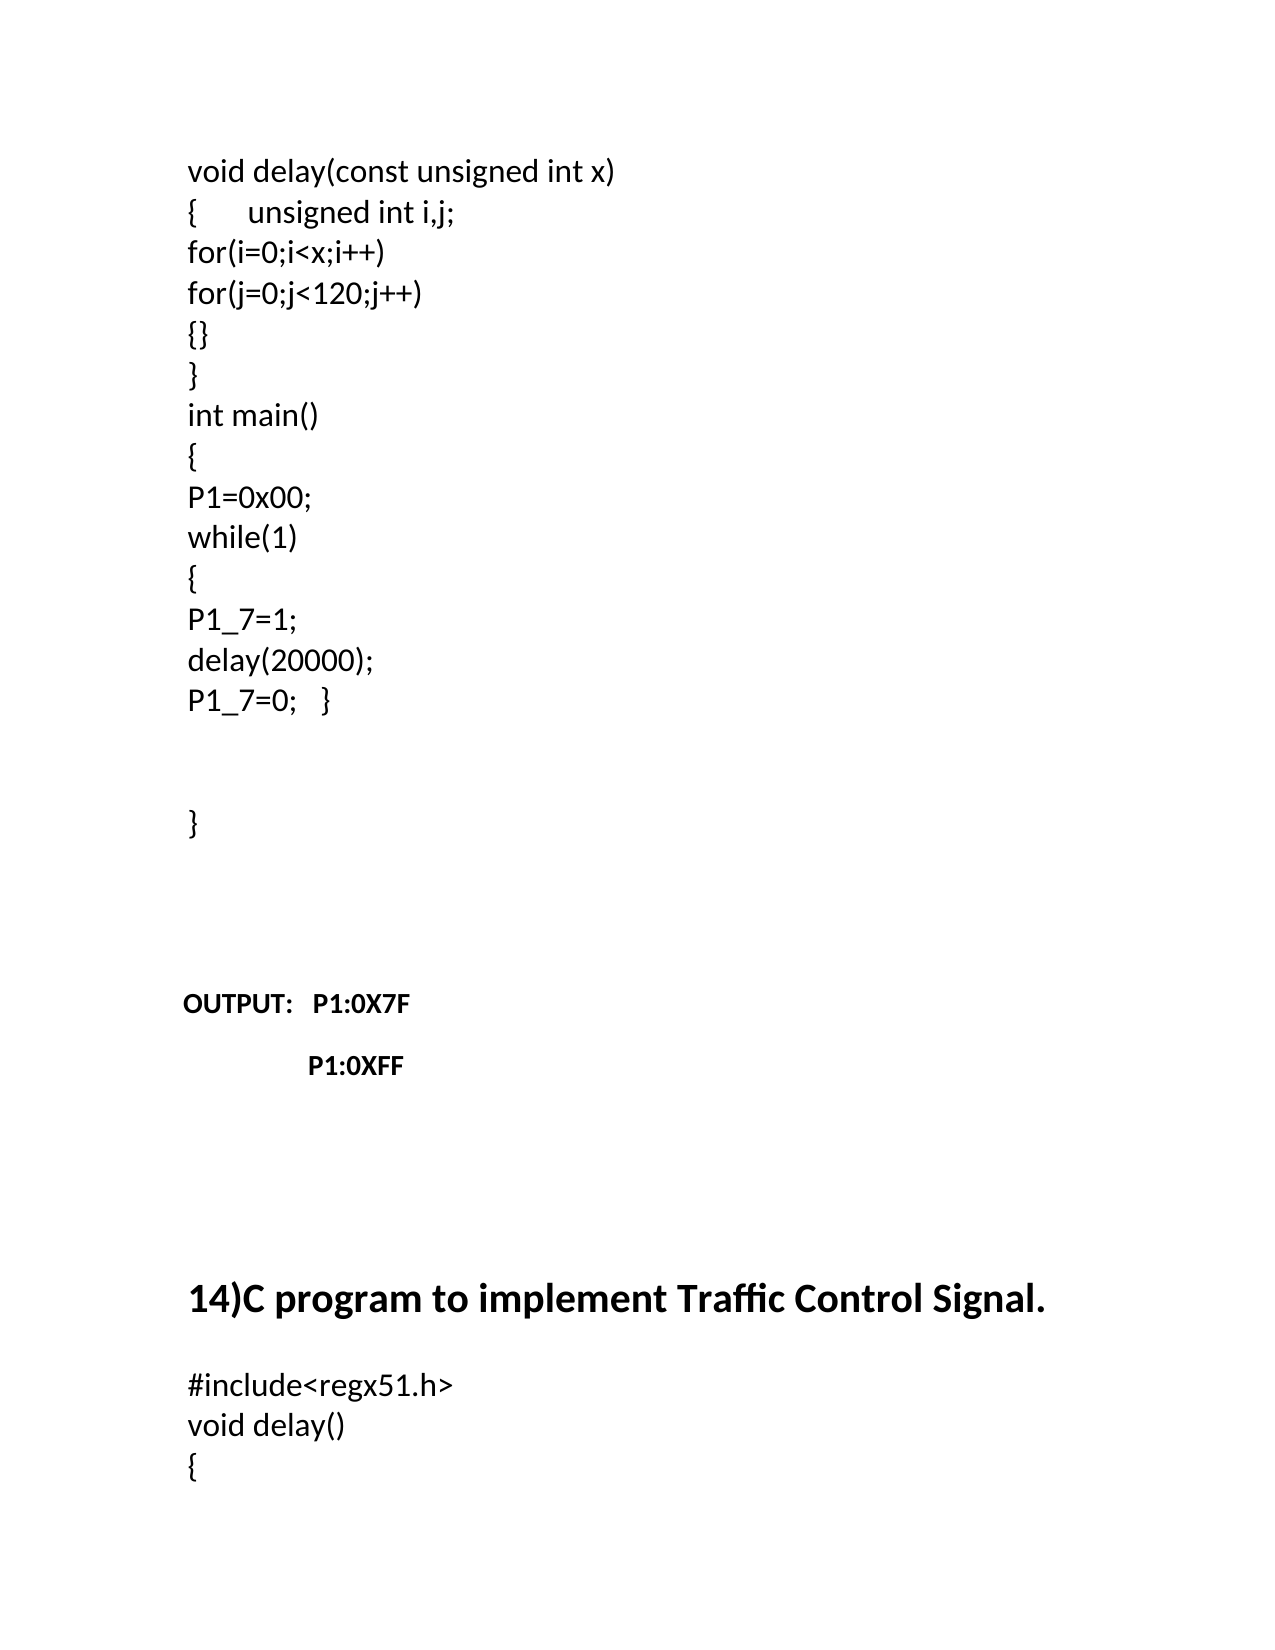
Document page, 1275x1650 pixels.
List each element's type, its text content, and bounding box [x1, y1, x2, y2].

text { [187, 435, 1125, 476]
text void delay(const unsigned int x) [187, 150, 1125, 191]
text P1_7=1; [187, 598, 1125, 639]
text {} [187, 313, 1125, 354]
text { unsigned int i,j; [187, 191, 1125, 231]
text OUTPUT: P1:0X7F [150, 986, 1125, 1021]
text P1_7=0; } [187, 679, 1125, 720]
text delay(20000); [187, 639, 1125, 679]
text while(1) [187, 517, 1125, 557]
text int main() [187, 394, 1125, 435]
text void delay() [187, 1404, 1125, 1445]
text } [187, 802, 1125, 842]
text for(i=0;i<x;i++) [187, 231, 1125, 272]
text for(j=0;j<120;j++) [187, 272, 1125, 313]
text 14)C program to implement Traffic Control Signal. [187, 1272, 1125, 1323]
text { [187, 557, 1125, 598]
text P1:0XFF [150, 1047, 1125, 1083]
text } [187, 354, 1125, 394]
text P1=0x00; [187, 476, 1125, 517]
text { [187, 1445, 1125, 1486]
text #include<regx51.h> [187, 1364, 1125, 1404]
